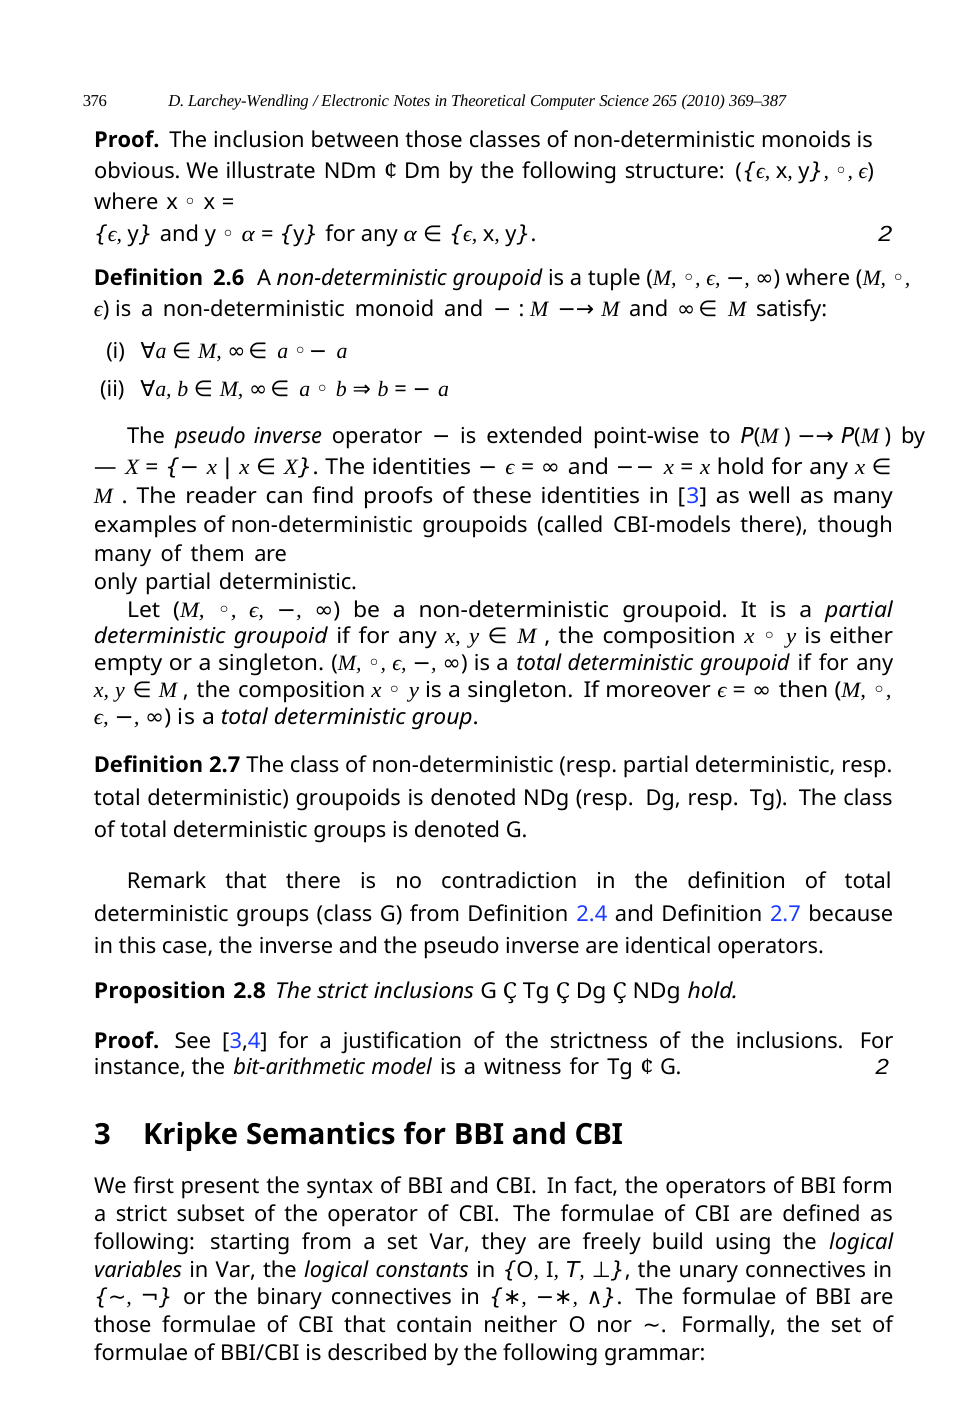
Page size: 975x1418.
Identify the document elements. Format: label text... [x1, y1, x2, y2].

text Proof. The inclusion between those classes of non-deterministic monoids is obvious. We illustrate NDm ¢ Dm by the following structure: ({ϵ, x, y}, ◦, ϵ) where x ◦ x = [94, 124, 915, 216]
text Definition 2.7 The class of non-deterministic (resp. partial deterministic, resp. total deterministic) groupoids is denoted NDg (resp. Dg, resp. Tg). The class of total deterministic groups is denoted G. [94, 749, 893, 843]
text The pseudo inverse operator − is extended point-wise to P(M ) −→ P(M ) by [127, 420, 927, 449]
subtitle Kripke Semantics for BBI and CBI [94, 1113, 927, 1153]
list ∀a ∈ M, ∞∈ a ◦− a [106, 335, 927, 364]
text Proof. See [3,4] for a justification of the strictness of the inclusions. For instance, the bit-arithmetic model is a witness for Tg ¢ G. 2 [94, 1026, 893, 1081]
text Proposition 2.8 The strict inclusions G Ç Tg Ç Dg Ç NDg hold. [94, 974, 927, 1004]
text only partial deterministic. [94, 569, 927, 594]
text Definition 2.6 A non-deterministic groupoid is a tuple (M, ◦, ϵ, −, ∞) where (M, ◦, ϵ) is a non-deterministic monoid and − : M −→ M and ∞∈ M satisfy: [94, 262, 915, 323]
text {ϵ, y} and y ◦ α = {y} for any α ∈ {ϵ, x, y}. 2 [94, 218, 927, 247]
text — X = {− x | x ∈ X}. The identities − ϵ = ∞ and −− x = x hold for any x ∈ M . The reader can find proofs of these identities in [3] as well as many examples of non-deterministic groupoids (called CBI-models there), though many of them are [94, 451, 893, 568]
text Let (M, ◦, ϵ, −, ∞) be a non-deterministic groupoid. It is a partial deterministic groupoid if for any x, y ∈ M , the composition x ◦ y is either empty or a singleton. (M, ◦, ϵ, −, ∞) is a total deterministic groupoid if for any x, y ∈ M , the composition x ◦ y is a singleton. If moreover ϵ = ∞ then (M, ◦, ϵ, −, ∞) is a total deterministic group. [94, 597, 893, 731]
list ∀a, b ∈ M, ∞∈ a ◦ b ⇒ b = − a [100, 373, 927, 403]
text Remark that there is no contradiction in the definition of total deterministic groups (class G) from Definition 2.4 and Definition 2.7 because in this case, the inverse and the pseudo inverse are identical operators. [94, 865, 893, 959]
text We first present the syntax of BBI and CBI. In fact, the operators of BBI form a strict subset of the operator of CBI. The formulae of CBI are defined as following: starting from a set Var, they are freely build using the logical variables in Var, the logical constants in {O, I, T, ⊥}, the unary connectives in {∼, ¬} or the binary connectives in {∗, −∗, ∧}. The formulae of BBI are those formulae of CBI that contain neither O nor ∼. Formally, the set of formulae of BBI/CBI is described by the following grammar: [94, 1172, 893, 1366]
